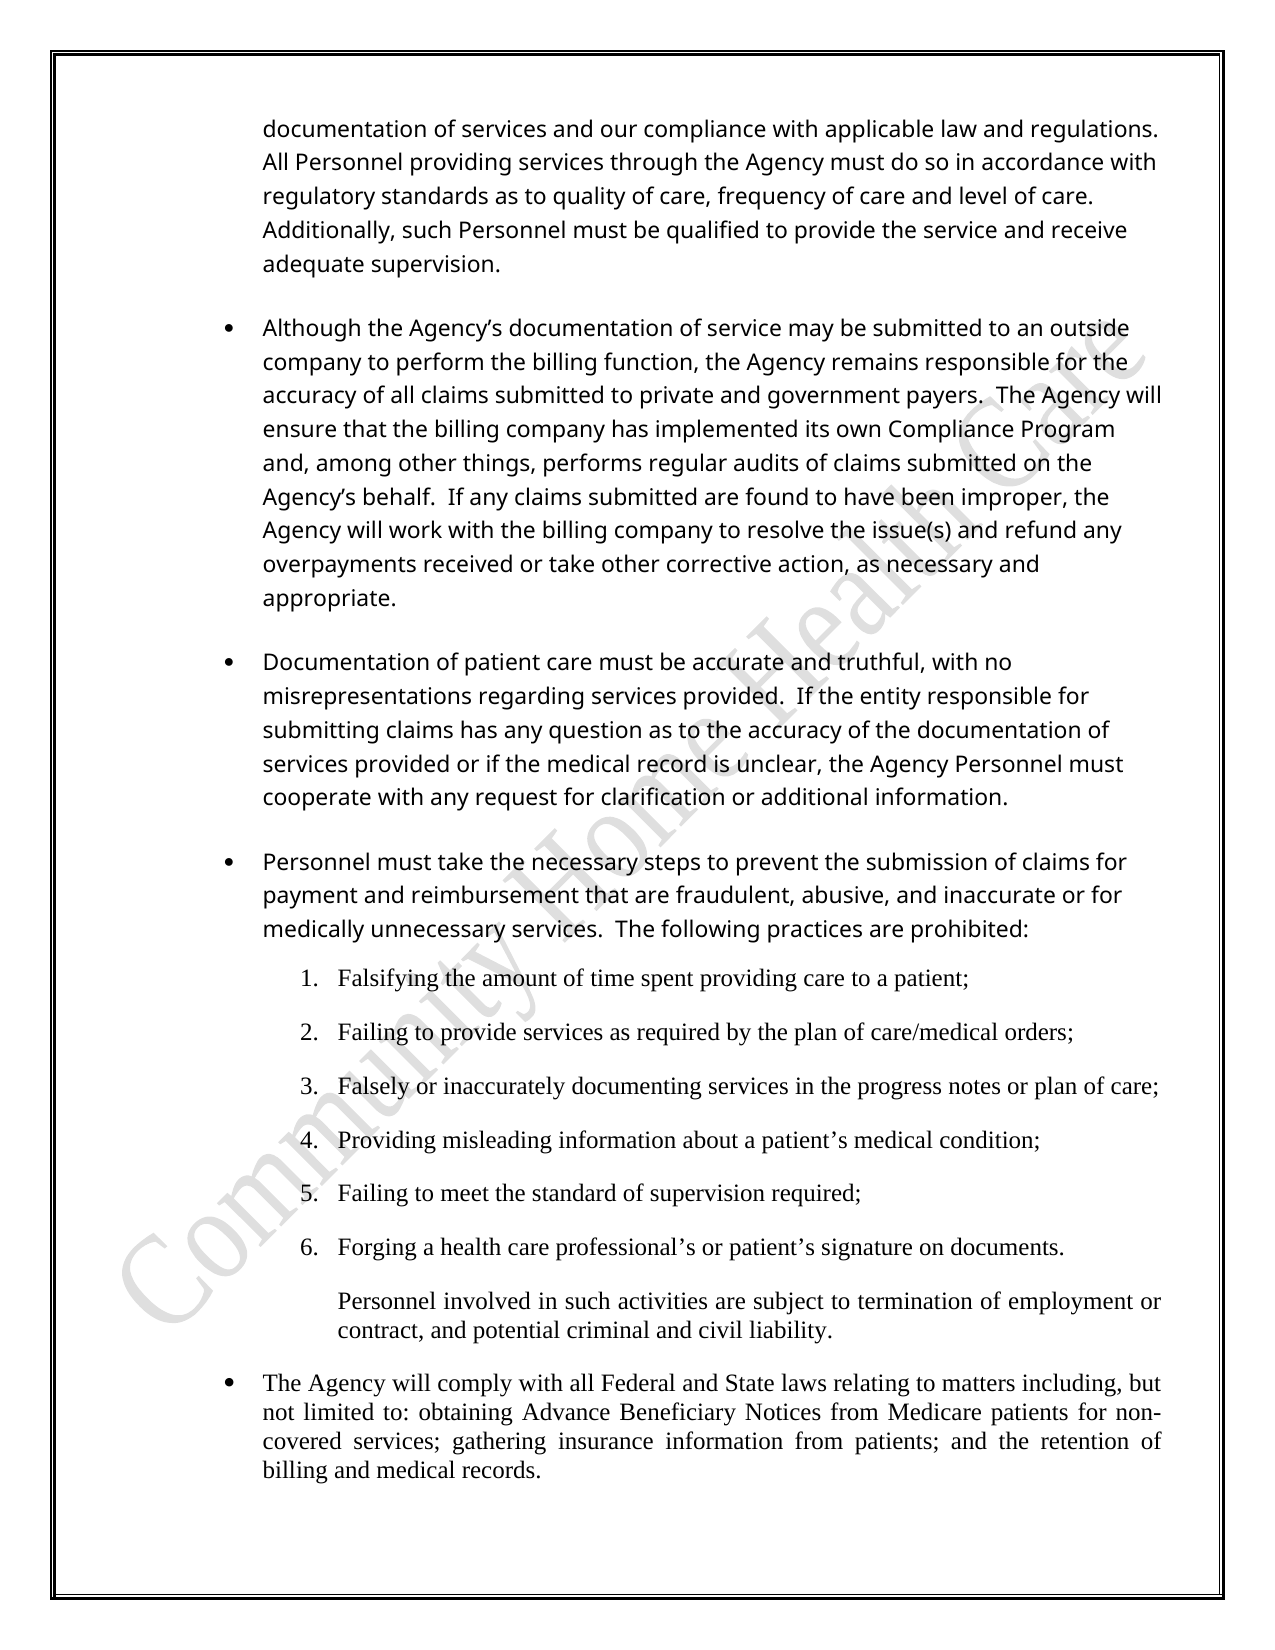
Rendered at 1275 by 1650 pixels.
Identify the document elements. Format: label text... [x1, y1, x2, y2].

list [225, 112, 1162, 279]
list Falsifying the amount of time spent providing care to a patient; [300, 963, 1162, 992]
list Personnel must take the necessary steps to prevent the submission of claims for payment and reimbursement that are fraudulent, abusive, and inaccurate or for medically unnecessary services. The following practices are prohibited: [225, 846, 1162, 944]
list Documentation of patient care must be accurate and truthful, with no misrepresentations regarding services provided. If the entity responsible for submitting claims has any question as to the accuracy of the documentation of services provided or if the medical record is unclear, the Agency Personnel must cooperate with any request for clarification or additional information. [225, 646, 1162, 812]
list Failing to provide services as required by the plan of care/medical orders; [300, 1017, 1162, 1046]
list The Agency will comply with all Federal and State laws relating to matters including, but not limited to: obtaining Advance Beneficiary Notices from Medicare patients for non-covered services; gathering insurance information from patients; and the retention of billing and medical records. [225, 1368, 1162, 1483]
list Forging a health care professional’s or patient’s signature on documents. [300, 1232, 1162, 1261]
text Personnel involved in such activities are subject to termination of employment or contract, and potential criminal and civil liability. [337, 1286, 1162, 1343]
list Providing misleading information about a patient’s medical condition; [300, 1125, 1162, 1153]
list Although the Agency’s documentation of service may be submitted to an outside company to perform the billing function, the Agency remains responsible for the accuracy of all claims submitted to private and government payers. The Agency will ensure that the billing company has implemented its own Compliance Program and, among other things, performs regular audits of claims submitted on the Agency’s behalf. If any claims submitted are found to have been improper, the Agency will work with the billing company to resolve the issue(s) and refund any overpayments received or take other corrective action, as necessary and appropriate. [225, 312, 1162, 613]
list Falsely or inaccurately documenting services in the progress notes or plan of care; [300, 1071, 1162, 1100]
list Failing to meet the standard of supervision required; [300, 1178, 1162, 1207]
